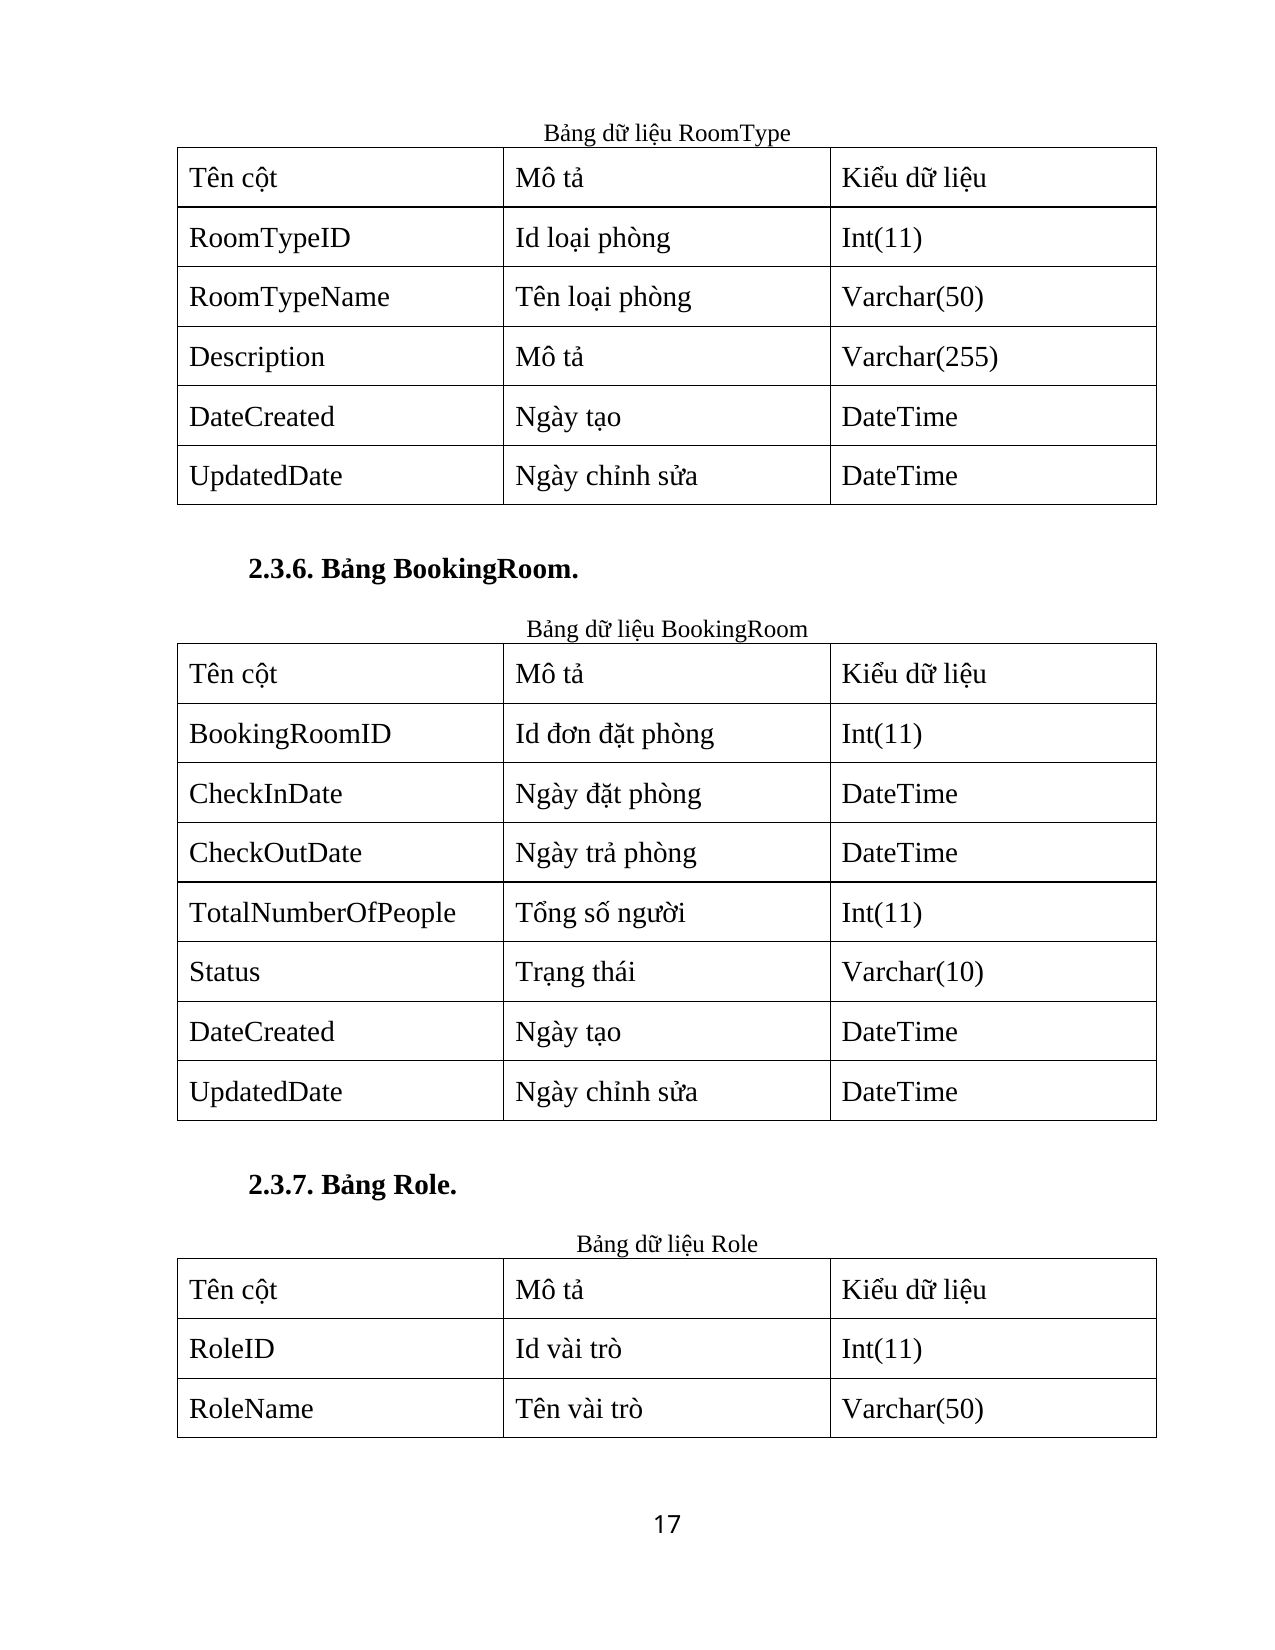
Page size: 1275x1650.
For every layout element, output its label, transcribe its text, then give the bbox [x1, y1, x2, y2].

table_cell RoomTypeName [178, 267, 503, 326]
table_cell TotalNumberOfPeople [178, 883, 503, 941]
table_cell DateTime [831, 1061, 1156, 1120]
table_cell BookingRoomID [178, 704, 503, 762]
table_cell Varchar(10) [831, 942, 1156, 1001]
table_cell Status [178, 942, 503, 1001]
table_header Tên cột [178, 148, 503, 206]
table_cell CheckOutDate [178, 823, 503, 881]
table_cell Ngày đặt phòng [504, 763, 830, 822]
table_cell RoomTypeID [178, 208, 503, 266]
table_cell Int(11) [831, 1319, 1156, 1377]
table_cell Ngày chỉnh sửa [504, 1061, 830, 1120]
table_cell Varchar(50) [831, 267, 1156, 326]
table_cell Int(11) [831, 704, 1156, 762]
table_cell DateTime [831, 823, 1156, 881]
table_cell DateTime [831, 446, 1156, 504]
table_cell Tên vài trò [504, 1379, 830, 1437]
table_header Mô tả [504, 644, 830, 703]
table_cell Tổng số người [504, 883, 830, 941]
text Bảng BookingRoom. [248, 551, 1157, 585]
table_cell Trạng thái [504, 942, 830, 1001]
table_cell Description [178, 327, 503, 385]
table_cell Mô tả [504, 327, 830, 385]
table_cell Id đơn đặt phòng [504, 704, 830, 762]
table_cell DateTime [831, 1002, 1156, 1060]
table_cell Id loại phòng [504, 208, 830, 266]
table_header Kiểu dữ liệu [831, 644, 1156, 703]
table_cell Tên loại phòng [504, 267, 830, 326]
table_cell RoleName [178, 1379, 503, 1437]
table_cell CheckInDate [178, 763, 503, 822]
text Bảng dữ liệu BookingRoom [177, 614, 1157, 643]
text Bảng dữ liệu RoomType [177, 118, 1157, 147]
table_cell UpdatedDate [178, 446, 503, 504]
table_header Mô tả [504, 1259, 830, 1318]
table_cell DateTime [831, 763, 1156, 822]
table_cell DateTime [831, 386, 1156, 445]
table_cell RoleID [178, 1319, 503, 1377]
table_cell Varchar(255) [831, 327, 1156, 385]
table_cell Ngày trả phòng [504, 823, 830, 881]
table_header Kiểu dữ liệu [831, 148, 1156, 206]
text Bảng Role. [248, 1167, 1157, 1200]
table_header Mô tả [504, 148, 830, 206]
table_cell UpdatedDate [178, 1061, 503, 1120]
table_cell Int(11) [831, 208, 1156, 266]
table_cell Ngày tạo [504, 1002, 830, 1060]
table_header Kiểu dữ liệu [831, 1259, 1156, 1318]
table_cell Ngày tạo [504, 386, 830, 445]
table_header Tên cột [178, 1259, 503, 1318]
table_cell Varchar(50) [831, 1379, 1156, 1437]
table_cell Ngày chỉnh sửa [504, 446, 830, 504]
text Bảng dữ liệu Role [177, 1229, 1157, 1258]
table_cell Id vài trò [504, 1319, 830, 1377]
table_cell DateCreated [178, 386, 503, 445]
table_cell DateCreated [178, 1002, 503, 1060]
table_cell Int(11) [831, 883, 1156, 941]
table_header Tên cột [178, 644, 503, 703]
